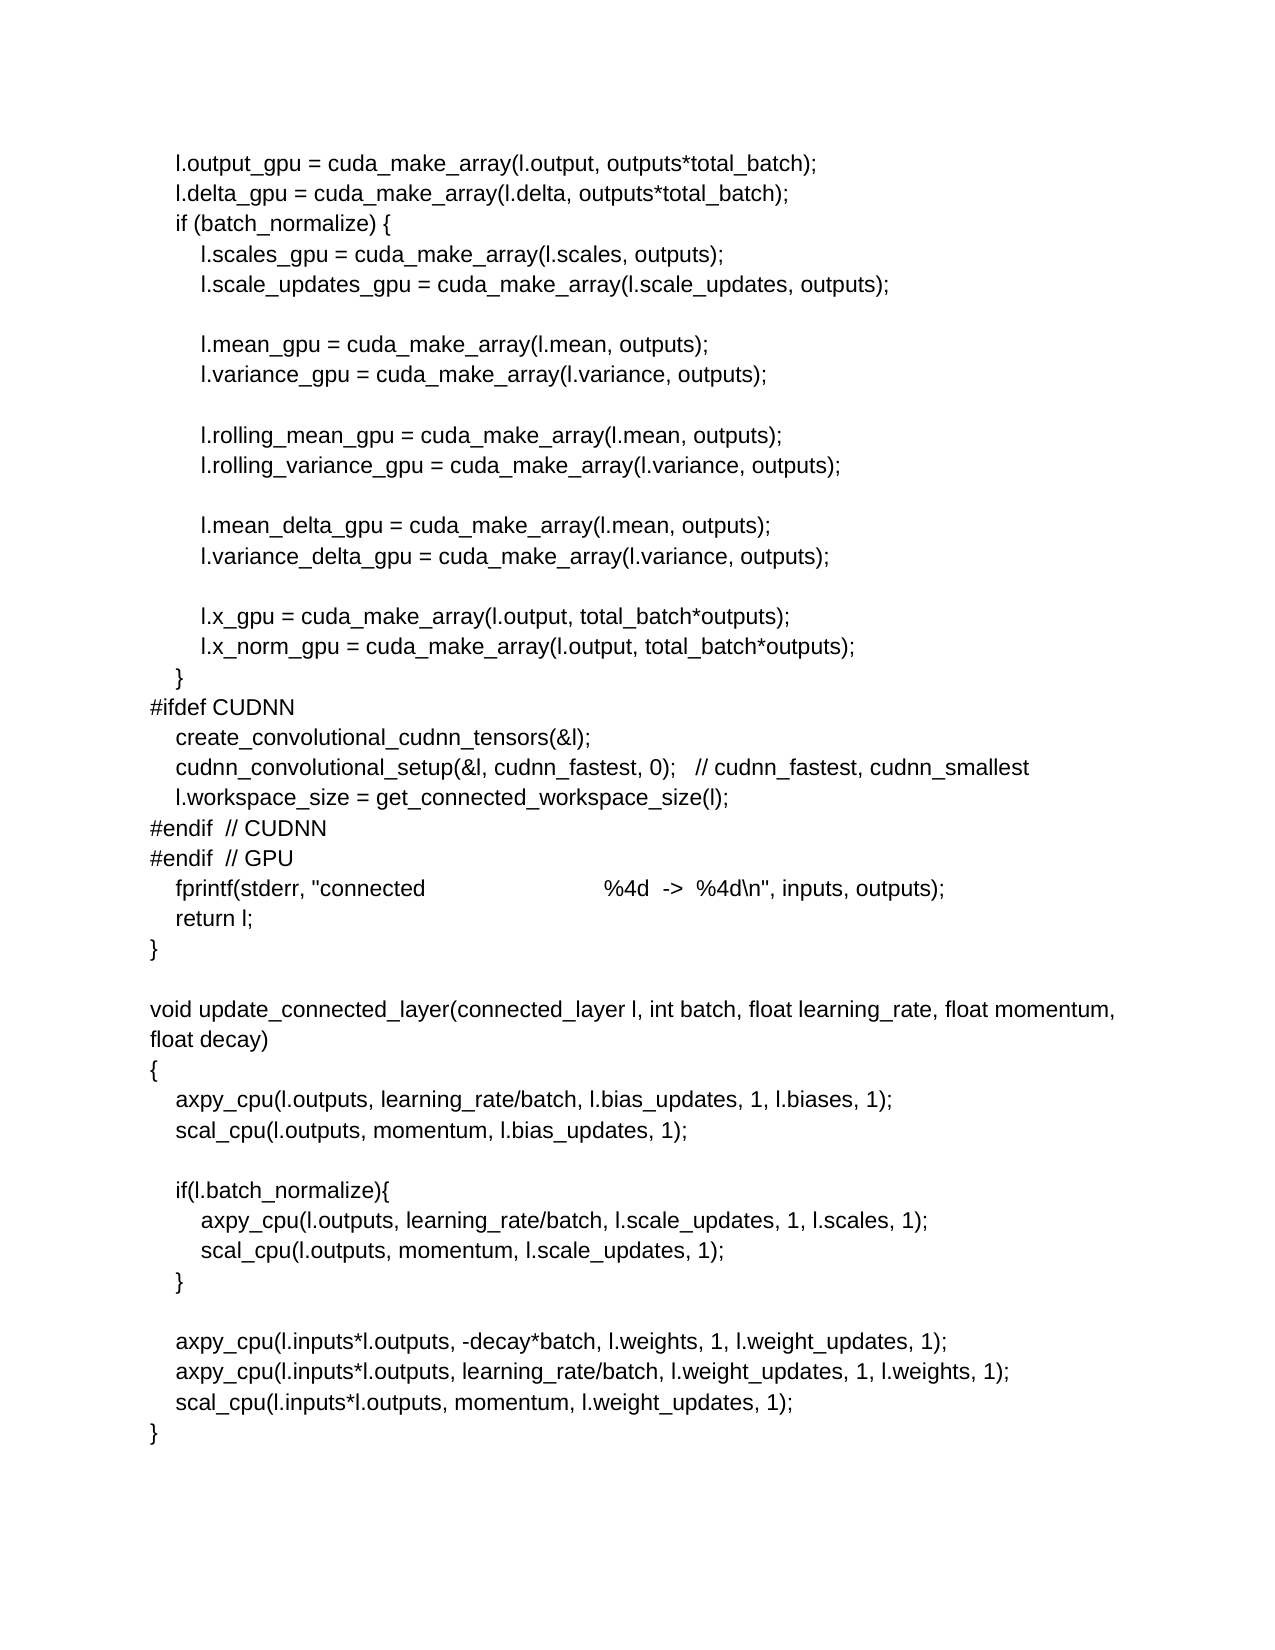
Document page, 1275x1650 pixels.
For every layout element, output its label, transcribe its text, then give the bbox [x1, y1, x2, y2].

text if (batch_normalize) { [150, 210, 1125, 237]
text scal_cpu(l.outputs, momentum, l.scale_updates, 1); [150, 1237, 1125, 1264]
text #endif // CUDNN [150, 814, 1125, 841]
text } [150, 1419, 1125, 1445]
text { [150, 1056, 1125, 1083]
text return l; [150, 905, 1125, 932]
text l.mean_gpu = cuda_make_array(l.mean, outputs); [150, 331, 1125, 358]
text } [150, 1268, 1125, 1294]
text } [150, 663, 1125, 690]
text l.mean_delta_gpu = cuda_make_array(l.mean, outputs); [150, 512, 1125, 539]
text l.variance_delta_gpu = cuda_make_array(l.variance, outputs); [150, 543, 1125, 569]
text l.scales_gpu = cuda_make_array(l.scales, outputs); [150, 241, 1125, 267]
text l.rolling_variance_gpu = cuda_make_array(l.variance, outputs); [150, 452, 1125, 478]
text cudnn_convolutional_setup(&l, cudnn_fastest, 0); // cudnn_fastest, cudnn_smallest [150, 754, 1125, 781]
text } [150, 935, 1125, 962]
text l.scale_updates_gpu = cuda_make_array(l.scale_updates, outputs); [150, 271, 1125, 297]
text axpy_cpu(l.inputs*l.outputs, learning_rate/batch, l.weight_updates, 1, l.weights, 1); [150, 1358, 1125, 1385]
text #endif // GPU [150, 845, 1125, 871]
text create_convolutional_cudnn_tensors(&l); [150, 724, 1125, 750]
text l.x_norm_gpu = cuda_make_array(l.output, total_batch*outputs); [150, 633, 1125, 660]
text void update_connected_layer(connected_layer l, int batch, float learning_rate, float momentum, float decay) [150, 996, 1125, 1052]
text l.rolling_mean_gpu = cuda_make_array(l.mean, outputs); [150, 422, 1125, 448]
text axpy_cpu(l.outputs, learning_rate/batch, l.bias_updates, 1, l.biases, 1); [150, 1086, 1125, 1113]
text l.variance_gpu = cuda_make_array(l.variance, outputs); [150, 361, 1125, 388]
text if(l.batch_normalize){ [150, 1177, 1125, 1203]
text l.x_gpu = cuda_make_array(l.output, total_batch*outputs); [150, 603, 1125, 629]
text l.delta_gpu = cuda_make_array(l.delta, outputs*total_batch); [150, 180, 1125, 207]
text axpy_cpu(l.inputs*l.outputs, -decay*batch, l.weights, 1, l.weight_updates, 1); [150, 1328, 1125, 1354]
text l.workspace_size = get_connected_workspace_size(l); [150, 784, 1125, 811]
text axpy_cpu(l.outputs, learning_rate/batch, l.scale_updates, 1, l.scales, 1); [150, 1207, 1125, 1234]
text #ifdef CUDNN [150, 694, 1125, 720]
text fprintf(stderr, "connected %4d -> %4d\n", inputs, outputs); [150, 875, 1125, 901]
text l.output_gpu = cuda_make_array(l.output, outputs*total_batch); [150, 150, 1125, 176]
text scal_cpu(l.inputs*l.outputs, momentum, l.weight_updates, 1); [150, 1388, 1125, 1415]
text scal_cpu(l.outputs, momentum, l.bias_updates, 1); [150, 1117, 1125, 1143]
